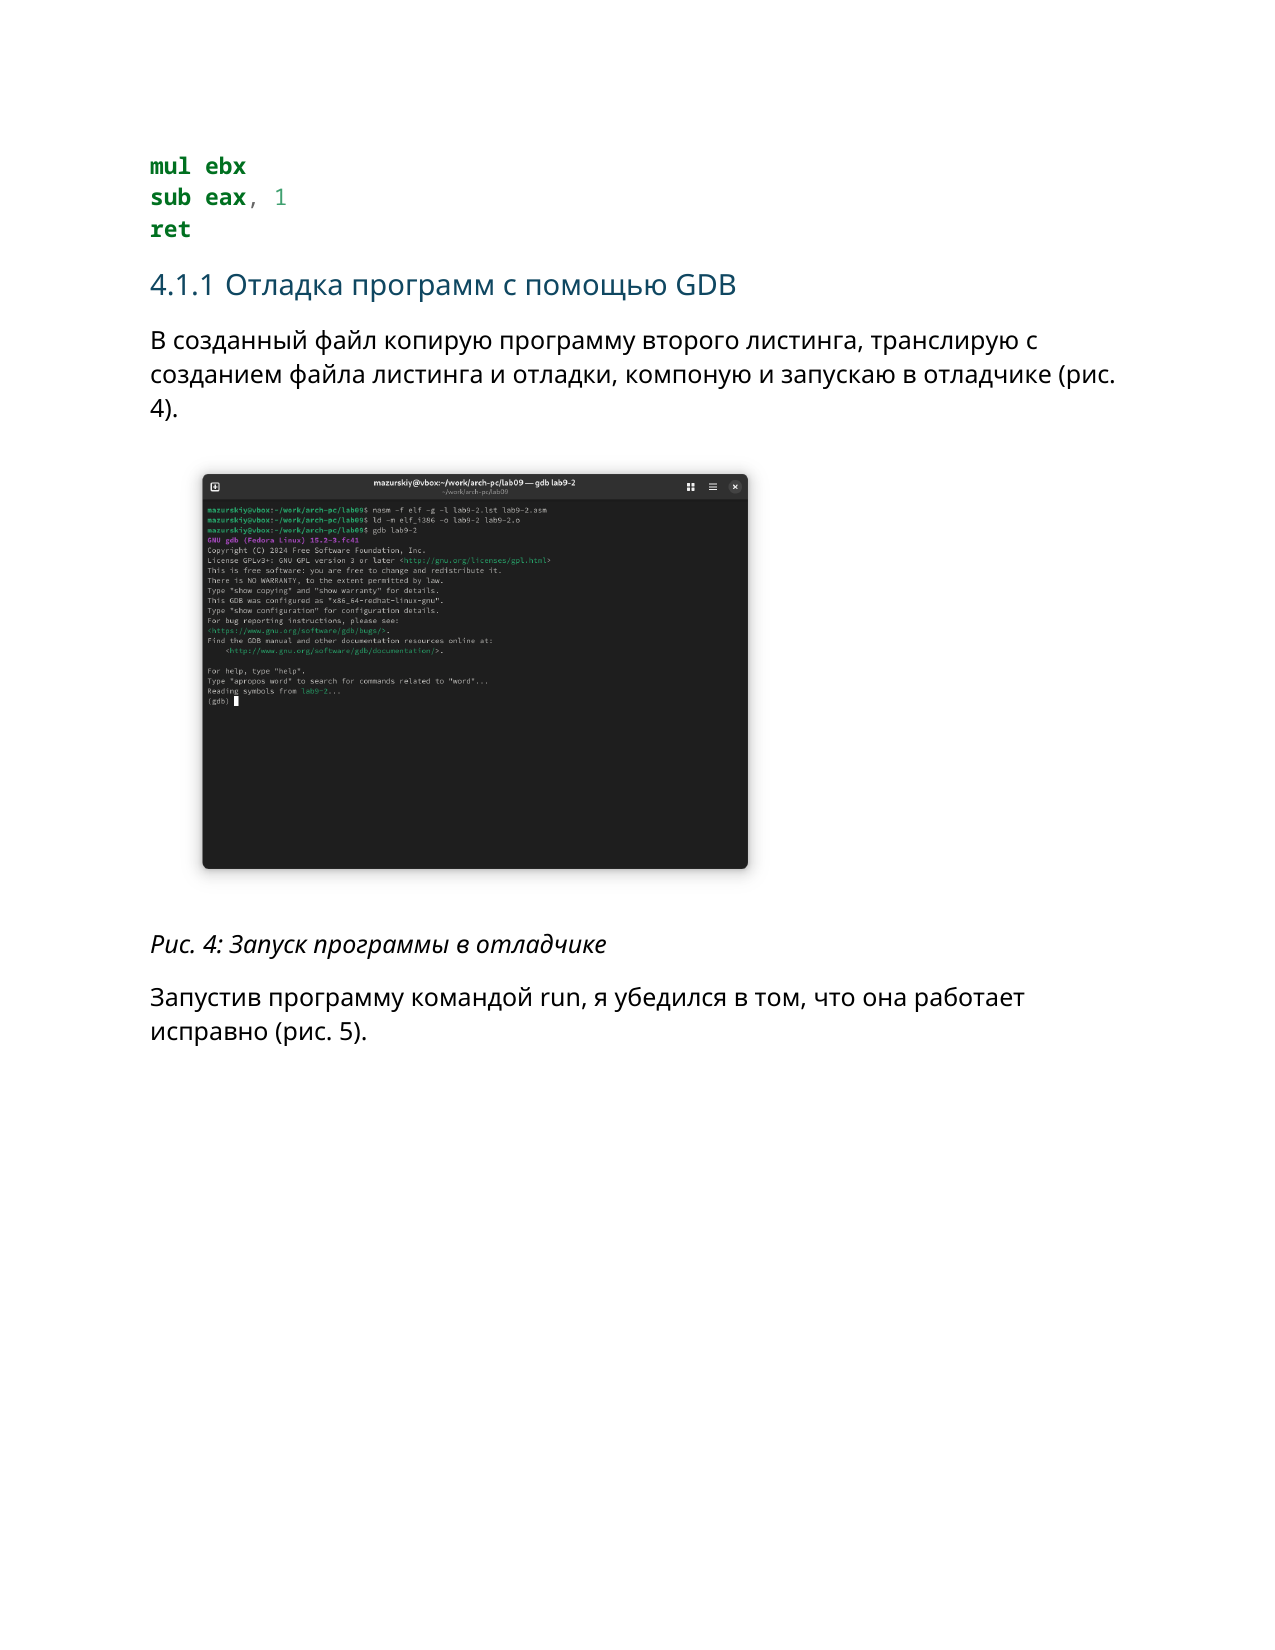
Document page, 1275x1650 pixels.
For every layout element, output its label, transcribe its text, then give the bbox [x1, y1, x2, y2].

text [150, 150, 1125, 244]
text В созданный файл копирую программу второго листинга, транслирую с созданием файла листинга и отладки, компоную и запускаю в отладчике (рис. 4). [150, 323, 1125, 425]
picture [168, 443, 782, 906]
subtitle 4.1.1 Отладка программ с помощью GDB [150, 264, 1125, 304]
text Рис. 4: Запуск программы в отладчике [150, 926, 1125, 960]
text Запустив программу командой run, я убедился в том, что она работает исправно (рис. 5). [150, 979, 1125, 1047]
